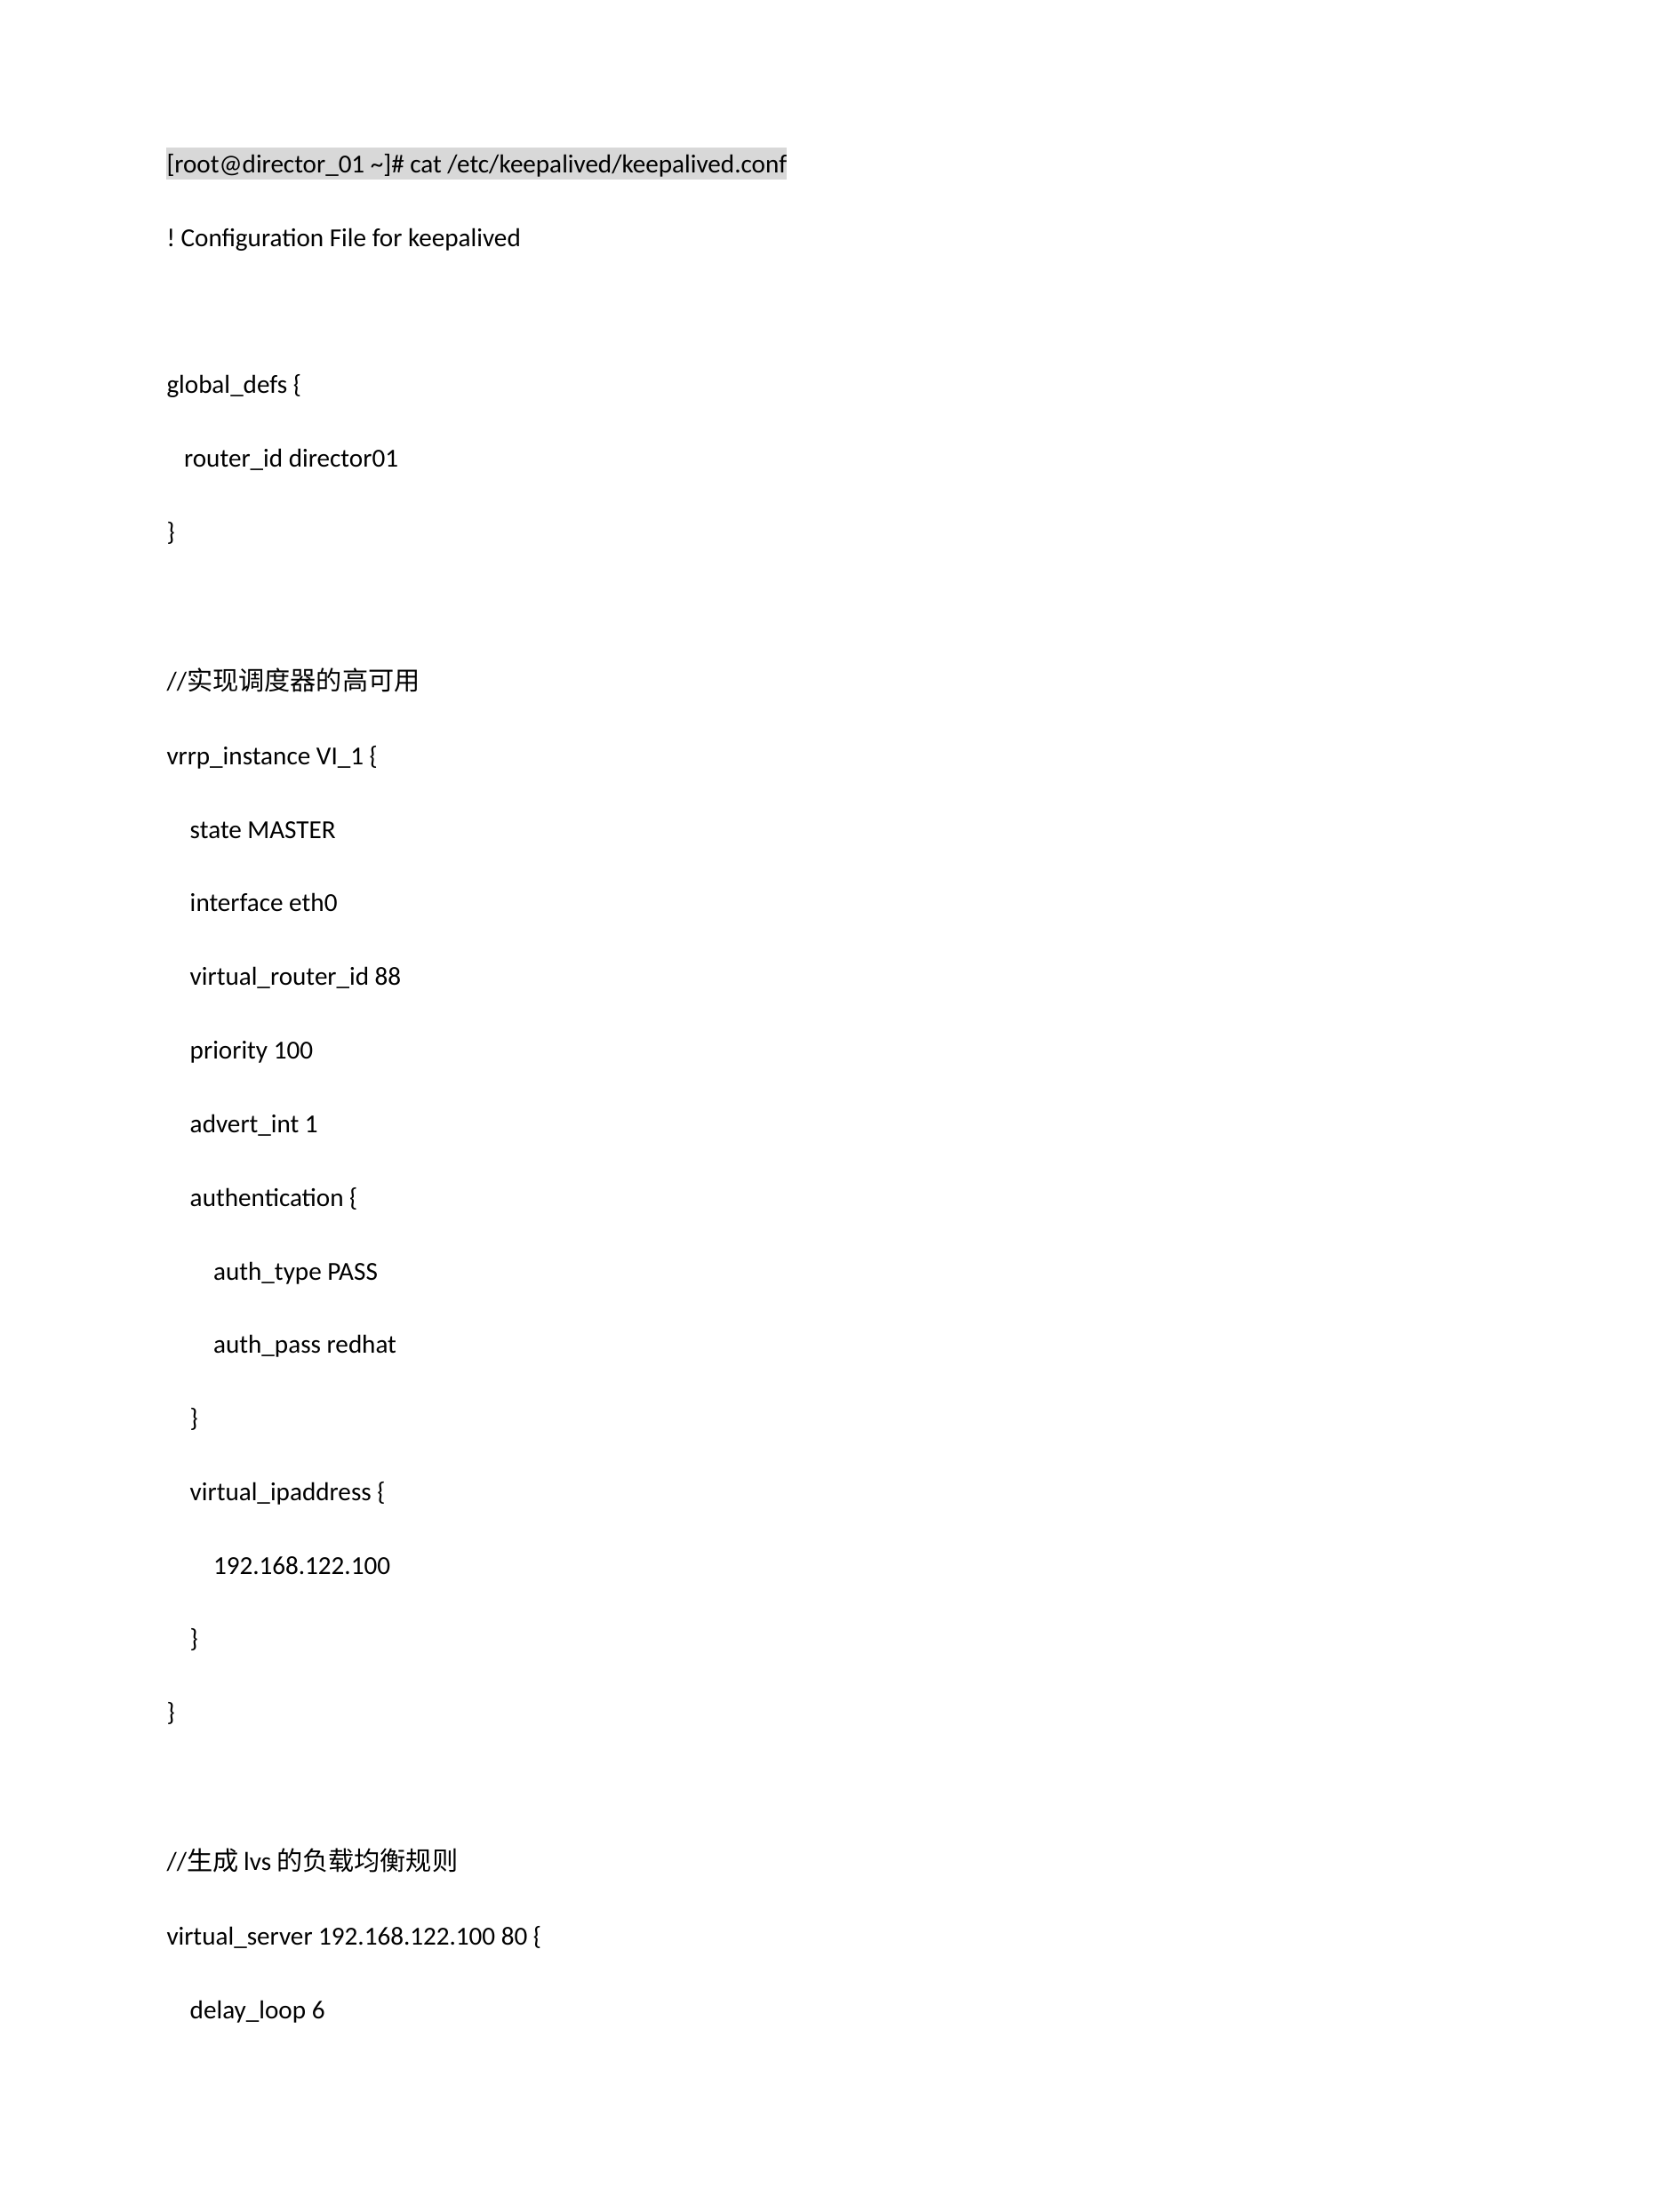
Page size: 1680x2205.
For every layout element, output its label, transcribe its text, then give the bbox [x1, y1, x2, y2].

text auth_pass redhat [166, 1315, 1514, 1373]
text virtual_router_id 88 [166, 947, 1514, 1005]
text router_id director01 [166, 429, 1514, 487]
text interface eth0 [166, 874, 1514, 931]
text state MASTER [166, 800, 1514, 858]
text vrrp_instance VI_1 { [166, 726, 1514, 784]
text } [166, 1388, 1514, 1446]
text priority 100 [166, 1020, 1514, 1078]
text global_defs { [166, 356, 1514, 413]
text //生成lvs的负载均衡规则 [166, 1830, 1514, 1888]
text virtual_server 192.168.122.100 80 { [166, 1907, 1514, 1965]
text } [166, 502, 1514, 560]
text delay_loop 6 [166, 1980, 1514, 2038]
text ! Configuration File for keepalived [166, 208, 1514, 266]
text } [166, 1610, 1514, 1667]
text authentication { [166, 1168, 1514, 1226]
text advert_int 1 [166, 1094, 1514, 1152]
text //实现调度器的高可用 [166, 650, 1514, 707]
text auth_type PASS [166, 1242, 1514, 1299]
text } [166, 1683, 1514, 1741]
text virtual_ipaddress { [166, 1462, 1514, 1520]
text [root@director_01 ~]# cat /etc/keepalived/keepalived.conf [166, 134, 1514, 192]
text 192.168.122.100 [166, 1536, 1514, 1594]
